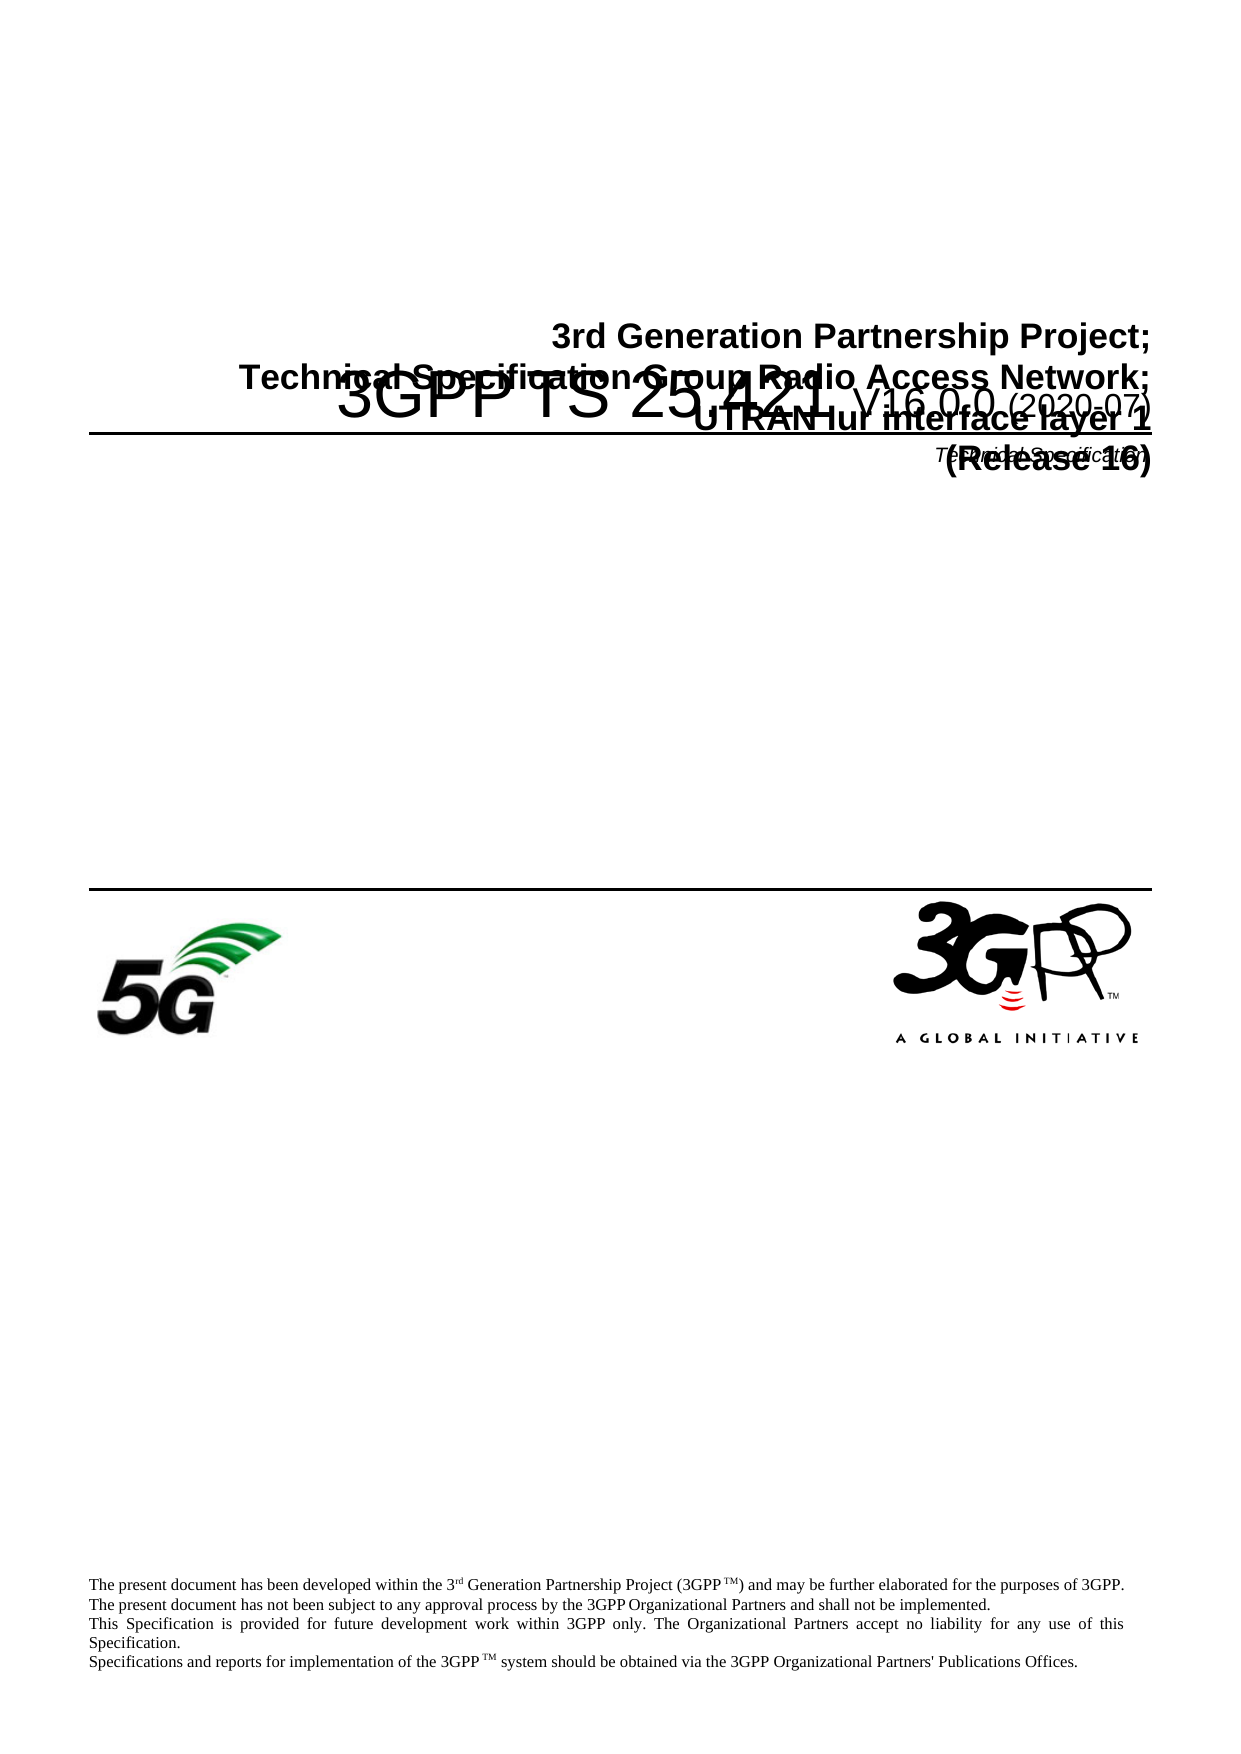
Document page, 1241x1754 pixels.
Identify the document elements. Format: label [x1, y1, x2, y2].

picture [88, 909, 289, 1048]
picture [885, 893, 1152, 1048]
